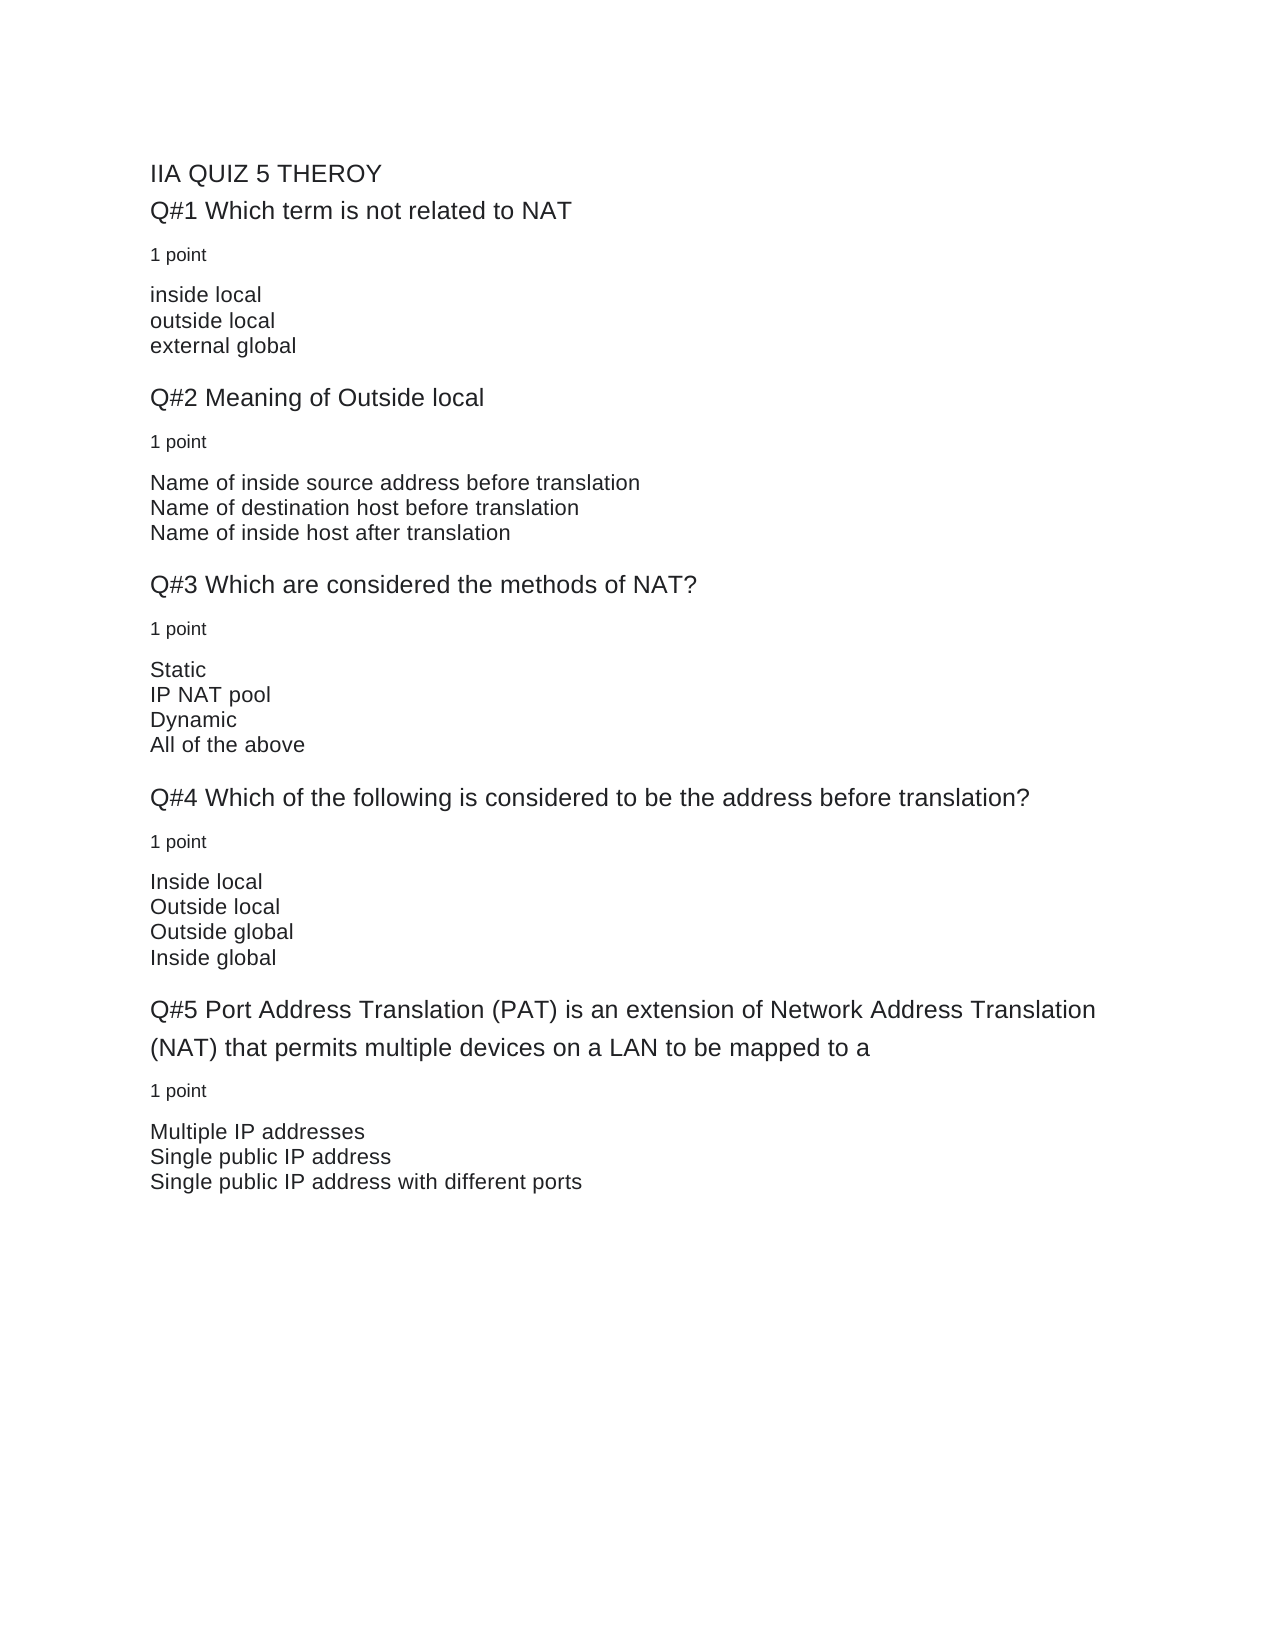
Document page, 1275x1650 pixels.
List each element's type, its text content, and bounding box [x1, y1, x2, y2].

text Static [150, 656, 1125, 682]
text Inside local [150, 869, 1125, 894]
text Single public IP address [150, 1144, 1125, 1169]
text Q#5 Port Address Translation (PAT) is an extension of Network Address Translation (NAT) that permits multiple devices on a LAN to be mapped to a [150, 986, 1125, 1061]
text outside local [150, 307, 1125, 333]
text 1 point [150, 1061, 1125, 1102]
text Outside global [150, 919, 1125, 944]
text 1 point [150, 412, 1125, 453]
text Multiple IP addresses [150, 1118, 1125, 1144]
text IP NAT pool [150, 682, 1125, 707]
text 1 point [150, 599, 1125, 640]
text 1 point [150, 811, 1125, 852]
text inside local [150, 282, 1125, 307]
text All of the above [150, 732, 1125, 757]
text 1 point [150, 225, 1125, 266]
text Name of inside source address before translation [150, 469, 1125, 494]
text Name of destination host before translation [150, 494, 1125, 520]
text Outside local [150, 894, 1125, 919]
text external global [150, 333, 1125, 358]
text IIA QUIZ 5 THEROY [150, 150, 1125, 187]
text Q#1 Which term is not related to NAT [150, 187, 1125, 225]
text Single public IP address with different ports [150, 1169, 1125, 1194]
text Inside global [150, 944, 1125, 969]
text Q#3 Which are considered the methods of NAT? [150, 562, 1125, 599]
text Q#4 Which of the following is considered to be the address before translation? [150, 774, 1125, 811]
text Q#2 Meaning of Outside local [150, 374, 1125, 412]
text Name of inside host after translation [150, 520, 1125, 545]
text Dynamic [150, 707, 1125, 732]
